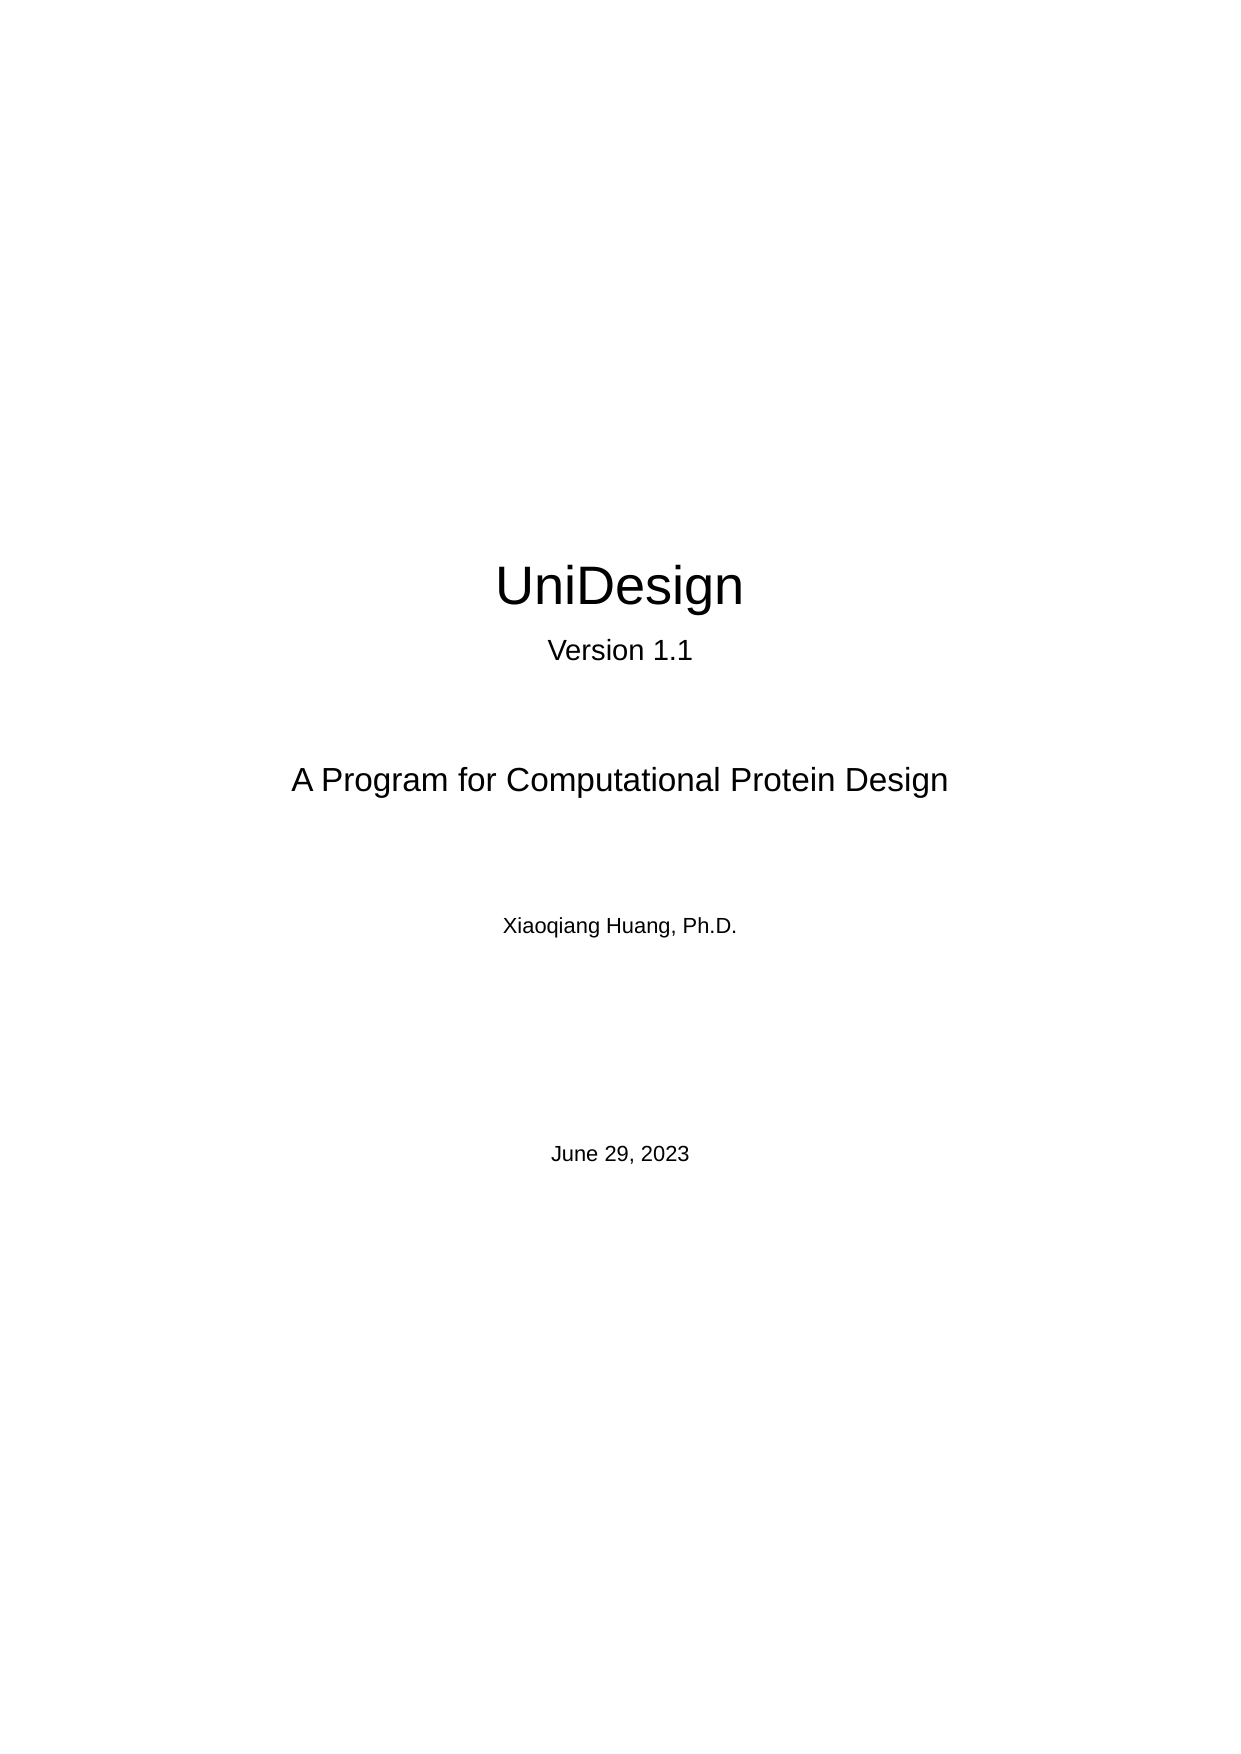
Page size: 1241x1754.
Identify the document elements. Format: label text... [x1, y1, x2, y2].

text UniDesign [187, 552, 1053, 617]
text Xiaoqiang Huang, Ph.D. [187, 909, 1053, 942]
text A Program for Computational Protein Design [187, 747, 1053, 812]
text Version 1.1 [187, 617, 1053, 682]
text June 29, 2023 [187, 1137, 1053, 1169]
